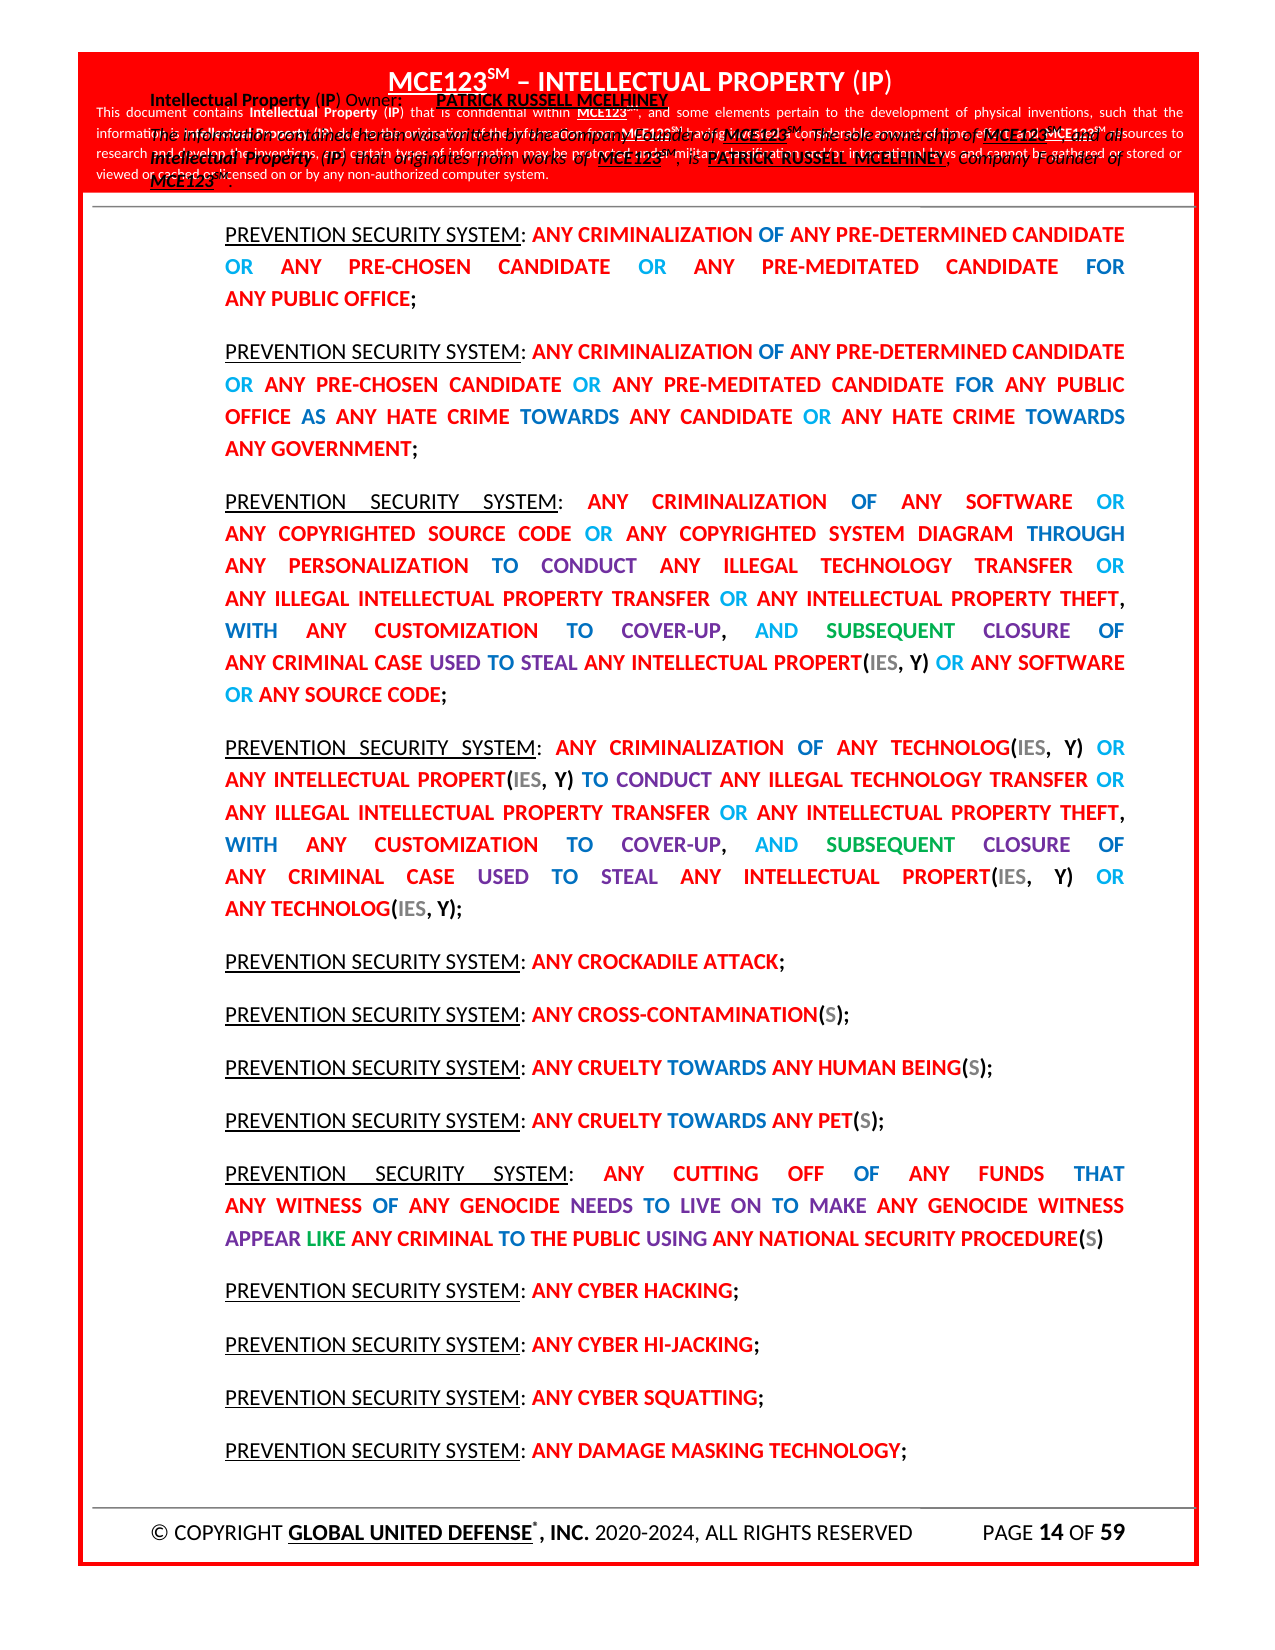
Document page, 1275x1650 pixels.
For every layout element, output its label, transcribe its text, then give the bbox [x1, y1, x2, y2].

text PREVENTION SECURITY SYSTEM: ANY CUTTING OFF OF ANY FUNDS THAT ANY WITNESS OF ANY GENOCIDE NEEDS TO LIVE ON TO MAKE ANY GENOCIDE WITNESS APPEAR LIKE ANY CRIMINAL TO THE PUBLIC USING ANY NATIONAL SECURITY PROCEDURE(S) [225, 1159, 1125, 1252]
text PREVENTION SECURITY SYSTEM: ANY CRIMINALIZATION OF ANY PRE-DETERMINED CANDIDATE OR ANY PRE-CHOSEN CANDIDATE OR ANY PRE-MEDITATED CANDIDATE FOR ANY PUBLIC OFFICE; [225, 220, 1125, 312]
text PREVENTION SECURITY SYSTEM: ANY CRIMINALIZATION OF ANY TECHNOLOG(IES, Y) OR ANY INTELLECTUAL PROPERT(IES, Y) TO CONDUCT ANY ILLEGAL TECHNOLOGY TRANSFER OR ANY ILLEGAL INTELLECTUAL PROPERTY TRANSFER OR ANY INTELLECTUAL PROPERTY THEFT, WITH ANY CUSTOMIZATION TO COVER-UP, AND SUBSEQUENT CLOSURE OF ANY CRIMINAL CASE USED TO STEAL ANY INTELLECTUAL PROPERT(IES, Y) OR ANY TECHNOLOG(IES, Y); [225, 733, 1125, 922]
text PREVENTION SECURITY SYSTEM: ANY CRUELTY TOWARDS ANY HUMAN BEING(S); [225, 1053, 1125, 1081]
text PREVENTION SECURITY SYSTEM: ANY CRUELTY TOWARDS ANY PET(S); [225, 1106, 1125, 1134]
text PREVENTION SECURITY SYSTEM: ANY CYBER SQUATTING; [225, 1383, 1125, 1411]
text PREVENTION SECURITY SYSTEM: ANY CYBER HACKING; [225, 1277, 1125, 1305]
text PREVENTION SECURITY SYSTEM: ANY CYBER HI-JACKING; [225, 1330, 1125, 1358]
text PREVENTION SECURITY SYSTEM: ANY CROSS-CONTAMINATION(S); [225, 1000, 1125, 1028]
text PREVENTION SECURITY SYSTEM: ANY CRIMINALIZATION OF ANY PRE-DETERMINED CANDIDATE OR ANY PRE-CHOSEN CANDIDATE OR ANY PRE-MEDITATED CANDIDATE FOR ANY PUBLIC OFFICE AS ANY HATE CRIME TOWARDS ANY CANDIDATE OR ANY HATE CRIME TOWARDS ANY GOVERNMENT; [225, 337, 1125, 462]
text PREVENTION SECURITY SYSTEM: ANY CRIMINALIZATION OF ANY SOFTWARE OR ANY COPYRIGHTED SOURCE CODE OR ANY COPYRIGHTED SYSTEM DIAGRAM THROUGH ANY PERSONALIZATION TO CONDUCT ANY ILLEGAL TECHNOLOGY TRANSFER OR ANY ILLEGAL INTELLECTUAL PROPERTY TRANSFER OR ANY INTELLECTUAL PROPERTY THEFT, WITH ANY CUSTOMIZATION TO COVER-UP, AND SUBSEQUENT CLOSURE OF ANY CRIMINAL CASE USED TO STEAL ANY INTELLECTUAL PROPERT(IES, Y) OR ANY SOFTWARE OR ANY SOURCE CODE; [225, 487, 1125, 708]
text PREVENTION SECURITY SYSTEM: ANY DAMAGE MASKING TECHNOLOGY; [225, 1436, 1125, 1464]
text PREVENTION SECURITY SYSTEM: ANY CROCKADILE ATTACK; [225, 947, 1125, 975]
